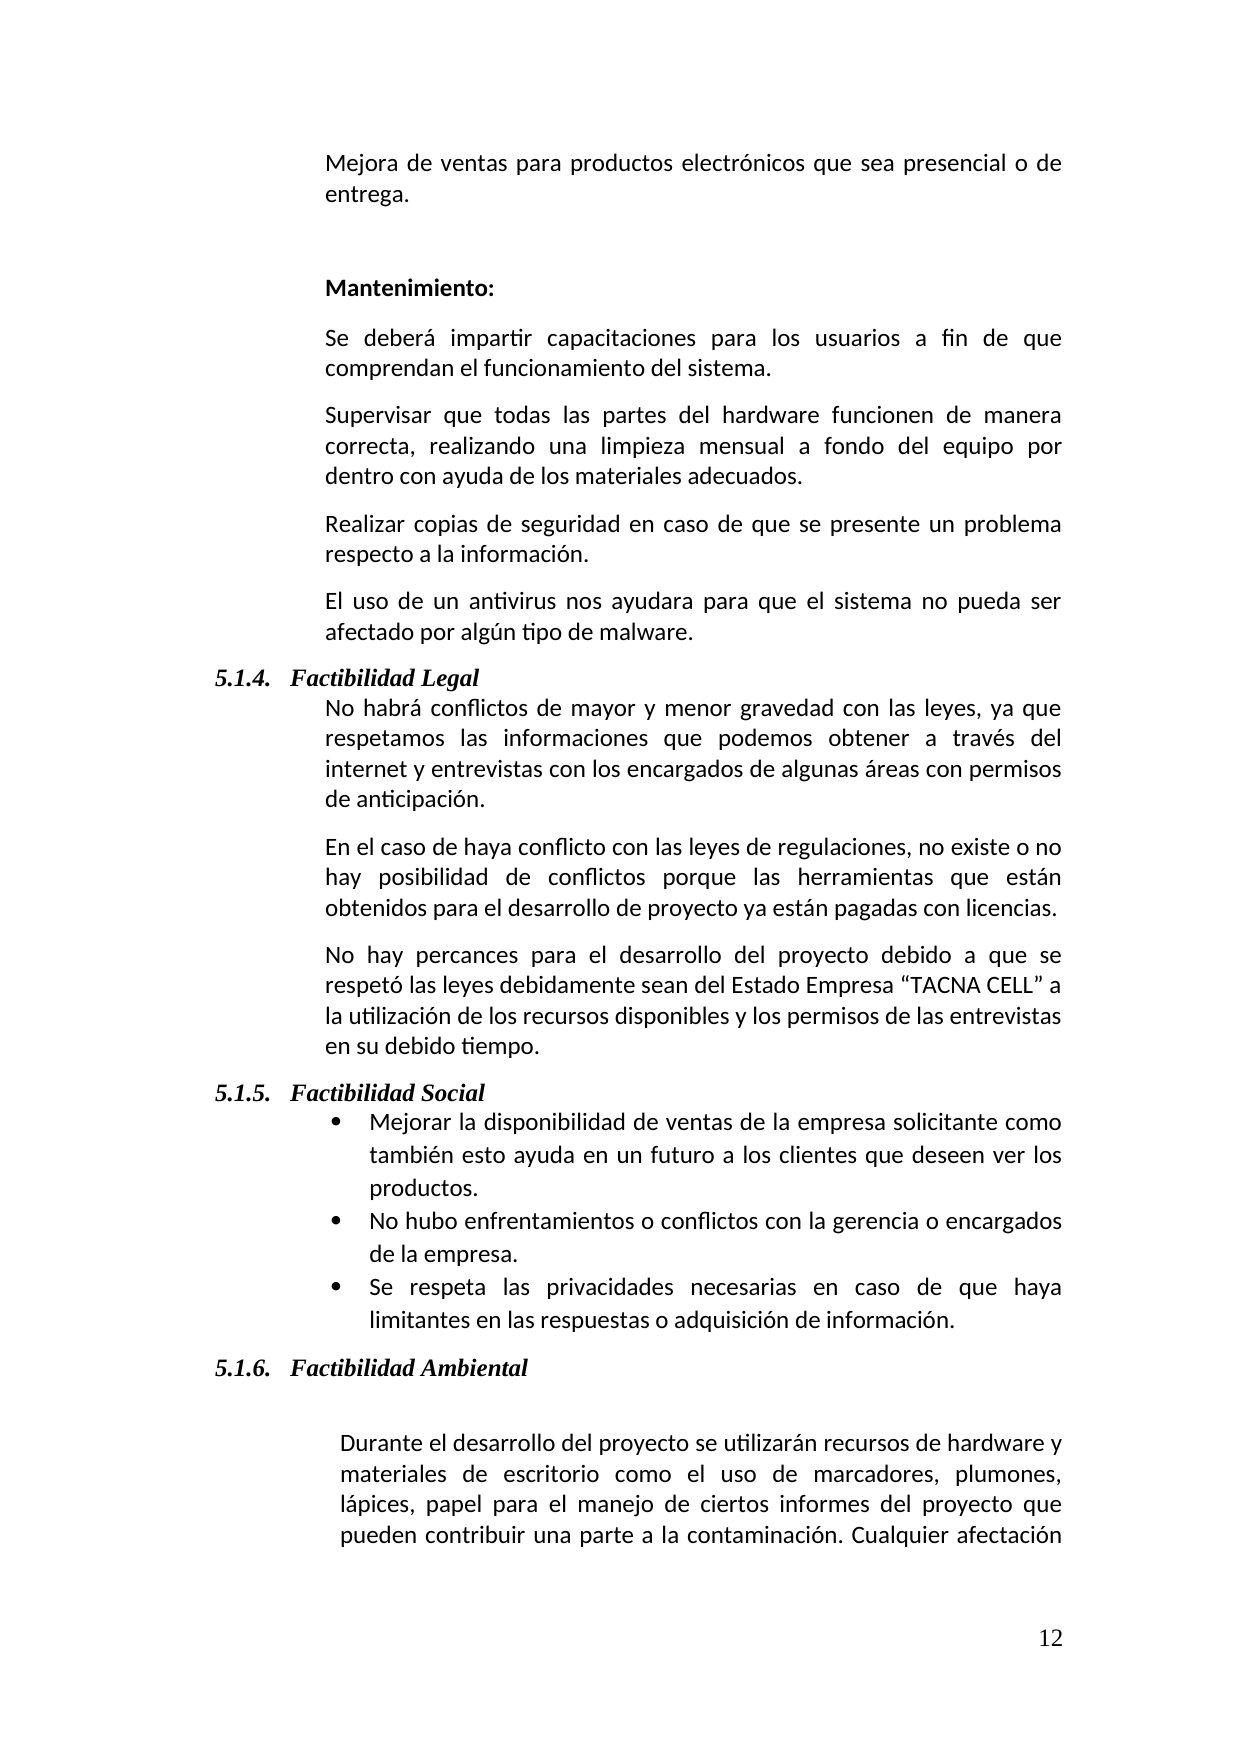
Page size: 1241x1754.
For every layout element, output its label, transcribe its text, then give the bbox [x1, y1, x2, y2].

text Mantenimiento: [325, 272, 1063, 303]
list Se respeta las privacidades necesarias en caso de que haya limitantes en las respuestas o adquisición de información. [332, 1271, 1063, 1334]
text No hay percances para el desarrollo del proyecto debido a que se respetó las leyes debidamente sean del Estado Empresa “TACNA CELL” a la utilización de los recursos disponibles y los permisos de las entrevistas en su debido tiempo. [325, 939, 1063, 1061]
text No habrá conflictos de mayor y menor gravedad con las leyes, ya que respetamos las informaciones que podemos obtener a través del internet y entrevistas con los encargados de algunas áreas con permisos de anticipación. [325, 692, 1063, 814]
subtitle Factibilidad Ambiental [215, 1353, 1063, 1382]
text El uso de un antivirus nos ayudara para que el sistema no pueda ser afectado por algún tipo de malware. [325, 585, 1063, 646]
list Mejorar la disponibilidad de ventas de la empresa solicitante como también esto ayuda en un futuro a los clientes que deseen ver los productos. [332, 1106, 1063, 1203]
text Mejora de ventas para productos electrónicos que sea presencial o de entrega. [325, 148, 1063, 209]
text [340, 1428, 1063, 1550]
text Se deberá impartir capacitaciones para los usuarios a fin de que comprendan el funcionamiento del sistema. [325, 322, 1063, 383]
text Supervisar que todas las partes del hardware funcionen de manera correcta, realizando una limpieza mensual a fondo del equipo por dentro con ayuda de los materiales adecuados. [325, 399, 1063, 491]
subtitle Factibilidad Social [215, 1078, 1063, 1106]
list No hubo enfrentamientos o conflictos con la gerencia o encargados de la empresa. [332, 1205, 1063, 1268]
text Realizar copias de seguridad en caso de que se presente un problema respecto a la información. [325, 508, 1063, 569]
text En el caso de haya conflicto con las leyes de regulaciones, no existe o no hay posibilidad de conflictos porque las herramientas que están obtenidos para el desarrollo de proyecto ya están pagadas con licencias. [325, 831, 1063, 922]
subtitle Factibilidad Legal [215, 663, 1063, 692]
